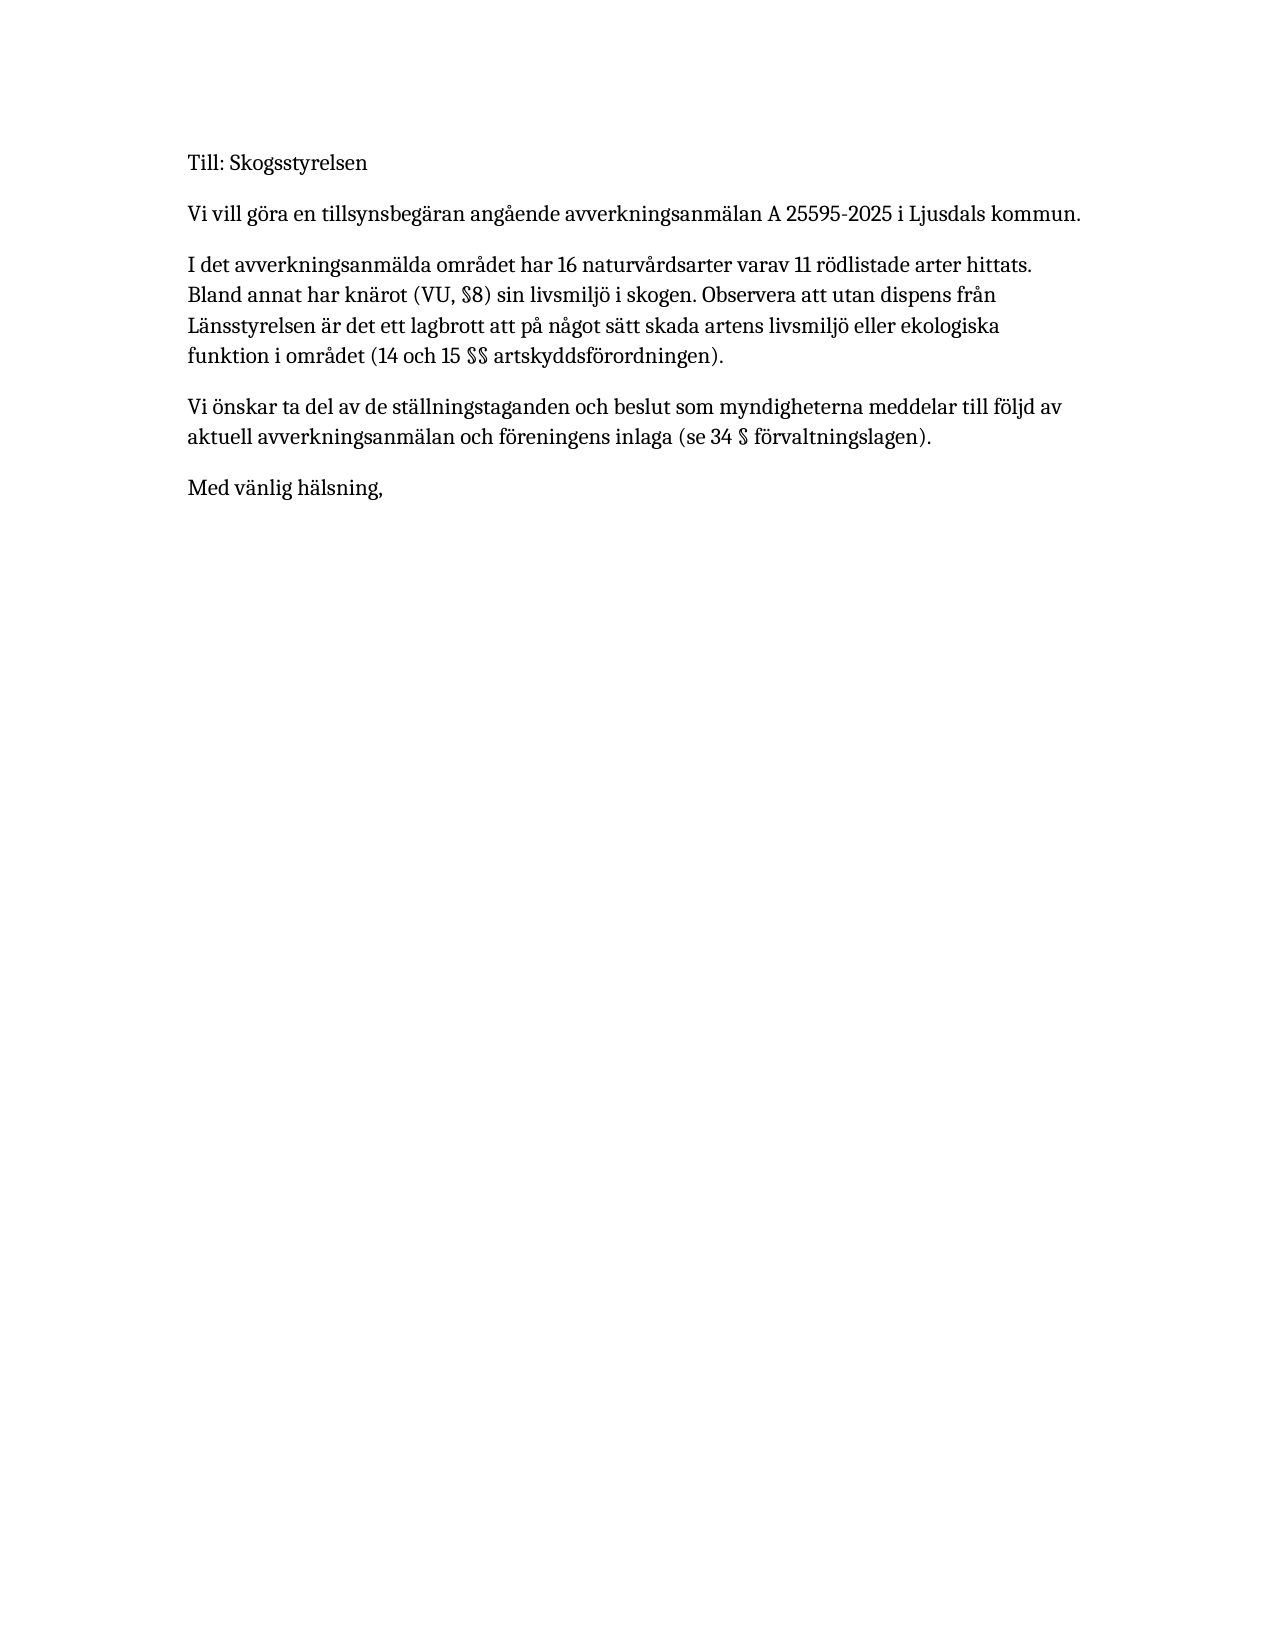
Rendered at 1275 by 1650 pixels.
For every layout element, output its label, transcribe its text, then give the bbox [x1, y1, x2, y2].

text Med vänlig hälsning, [187, 475, 1087, 532]
text Till: Skogsstyrelsen [187, 150, 1087, 176]
text I det avverkningsanmälda området har 16 naturvårdsarter varav 11 rödlistade arter hittats. Bland annat har knärot (VU, §8) sin livsmiljö i skogen. Observera att utan dispens från Länsstyrelsen är det ett lagbrott att på något sätt skada artens livsmiljö eller ekologiska funktion i området (14 och 15 §§ artskyddsförordningen). [187, 252, 1087, 369]
text Vi önskar ta del av de ställningstaganden och beslut som myndigheterna meddelar till följd av aktuell avverkningsanmälan och föreningens inlaga (se 34 § förvaltningslagen). [187, 394, 1087, 450]
text Vi vill göra en tillsynsbegäran angående avverkningsanmälan A 25595-2025 i Ljusdals kommun. [187, 201, 1087, 227]
